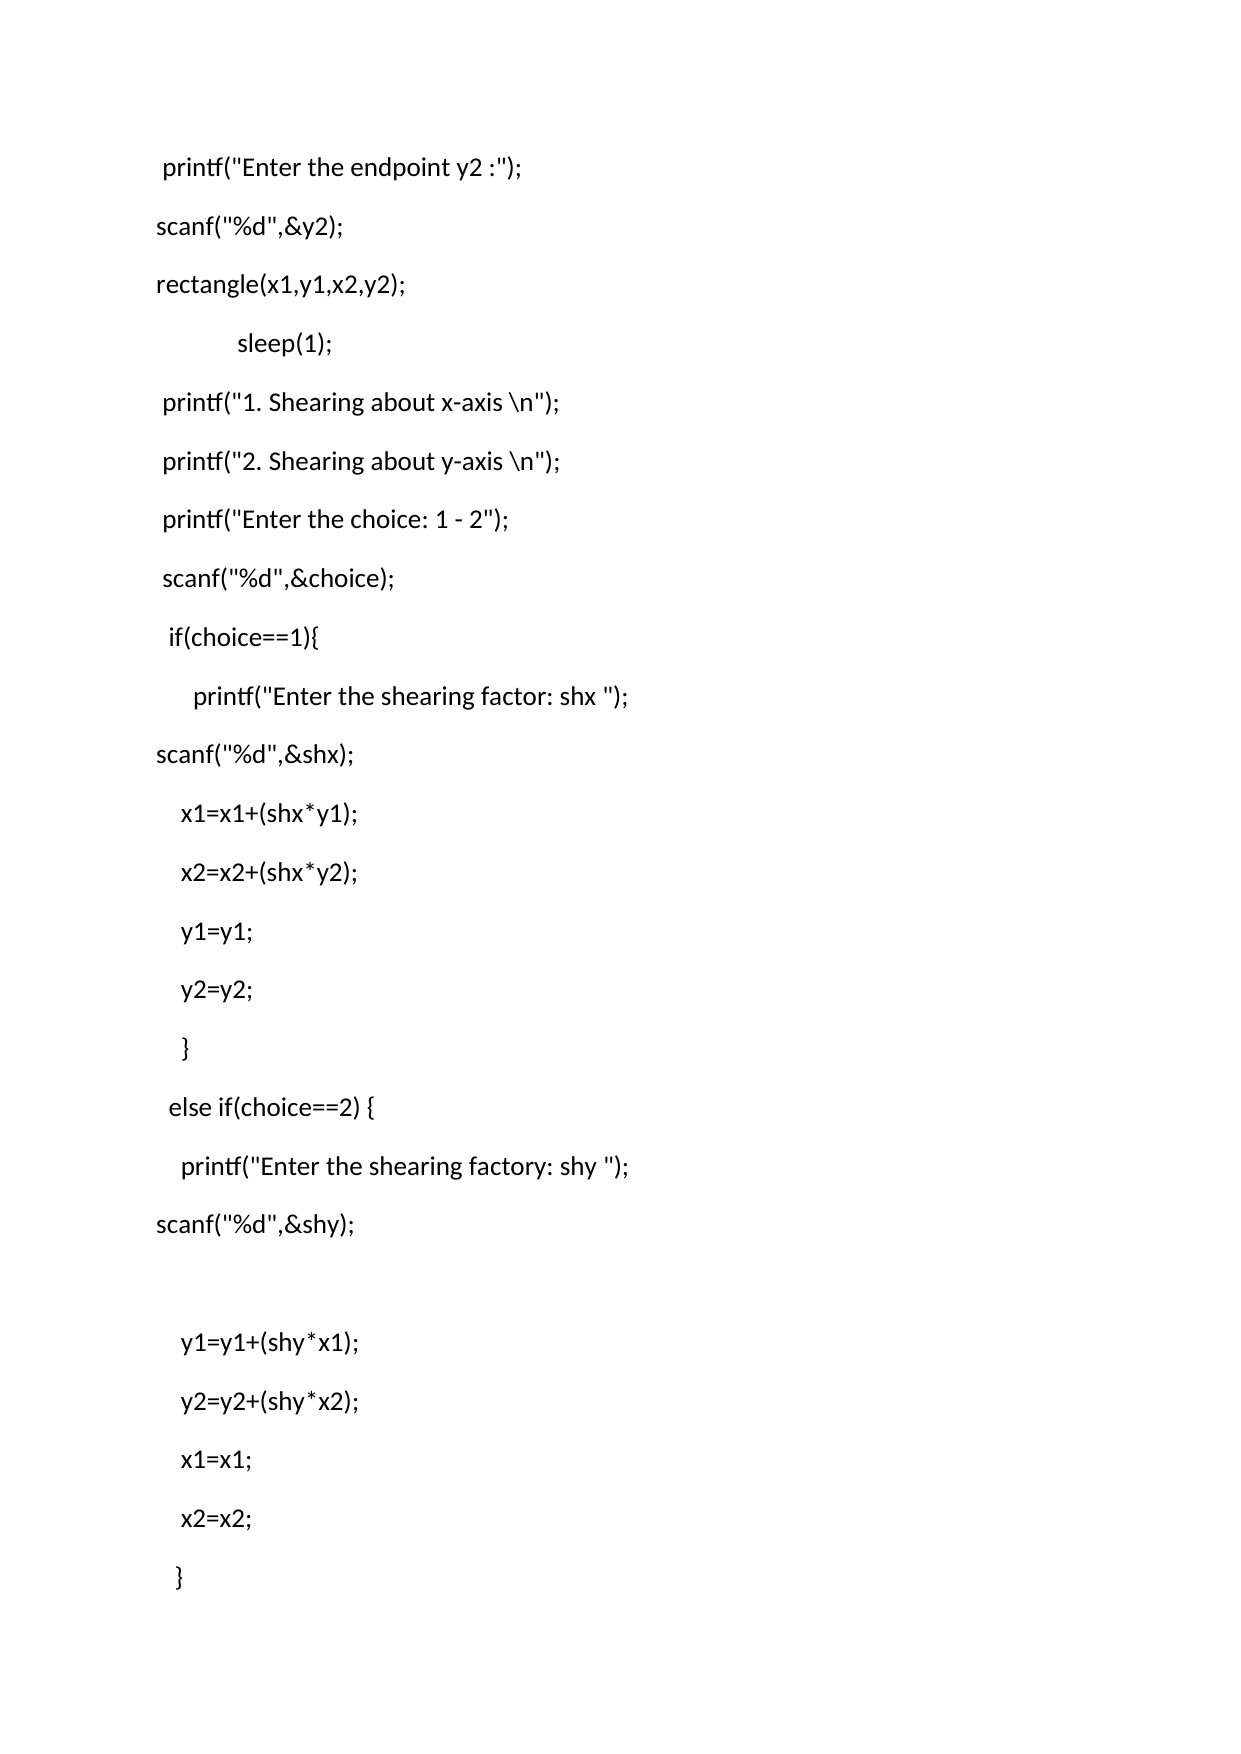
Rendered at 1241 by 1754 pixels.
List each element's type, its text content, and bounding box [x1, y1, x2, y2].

text scanf("%d",&shy); [150, 1207, 1090, 1241]
text printf("2. Shearing about y-axis \n"); [150, 444, 1090, 477]
text x2=x2+(shx*y2); [150, 855, 1090, 888]
text printf("Enter the shearing factory: shy "); [150, 1149, 1090, 1182]
text if(choice==1){ [150, 620, 1090, 653]
text sleep(1); [150, 326, 1090, 359]
text printf("Enter the choice: 1 - 2"); [150, 502, 1090, 536]
text scanf("%d",&shx); [150, 737, 1090, 771]
text else if(choice==2) { [150, 1090, 1090, 1123]
text x1=x1+(shx*y1); [150, 796, 1090, 829]
text y2=y2+(shy*x2); [150, 1384, 1090, 1417]
text rectangle(x1,y1,x2,y2); [150, 267, 1090, 301]
text y1=y1; [150, 914, 1090, 947]
text scanf("%d",&choice); [150, 561, 1090, 594]
text printf("Enter the endpoint y2 :"); [150, 150, 1090, 183]
text scanf("%d",&y2); [150, 209, 1090, 242]
text x1=x1; [150, 1442, 1090, 1476]
text printf("Enter the shearing factor: shx "); [150, 679, 1090, 712]
text y2=y2; [150, 972, 1090, 1006]
text y1=y1+(shy*x1); [150, 1325, 1090, 1358]
text } [150, 1560, 1090, 1593]
text printf("1. Shearing about x-axis \n"); [150, 385, 1090, 418]
text } [150, 1031, 1090, 1064]
text x2=x2; [150, 1501, 1090, 1534]
